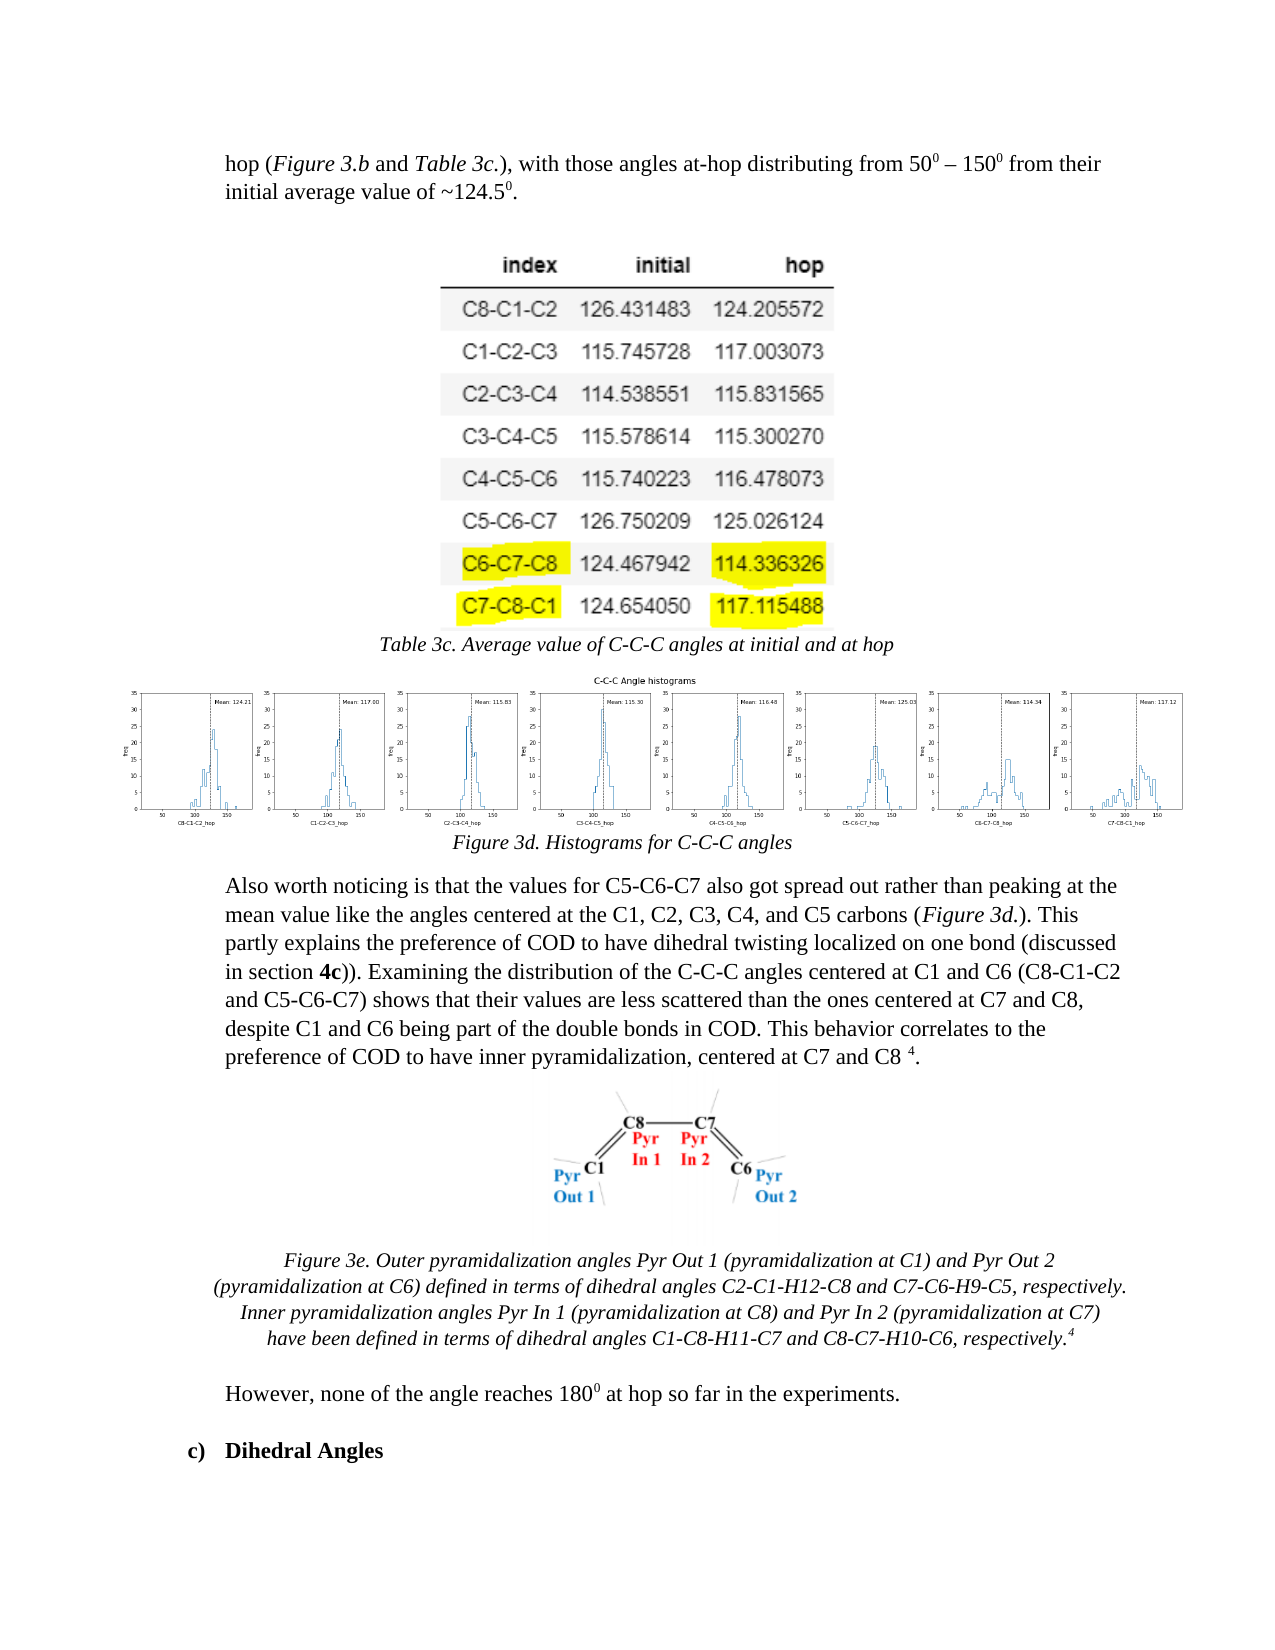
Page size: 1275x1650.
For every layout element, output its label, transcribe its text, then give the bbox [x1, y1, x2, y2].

list Dihedral Angles [187, 1437, 1125, 1463]
list Also worth noticing is that the values for C5-C6-C7 also got spread out rather than peaking at the mean value like the angles centered at the C1, C2, C3, C4, and C5 carbons (Figure 3d.). This partly explains the preference of COD to have dihedral twisting localized on one bond (discussed in section 4c)). Examining the distribution of the C-C-C angles centered at C1 and C6 (C8-C1-C2 and C5-C6-C7) shows that their values are less scattered than the ones centered at C7 and C8, despite C1 and C6 being part of the double bonds in COD. This behavior correlates to the preference of COD to have inner pyramidalization, centered at C7 and C8 4. [225, 872, 1125, 1069]
list have been defined in terms of dihedral angles C1-C8-H11-C7 and C8-C7-H10-C6, respectively.4 [150, 1326, 1191, 1349]
picture [121, 674, 1194, 828]
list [225, 150, 1125, 205]
text Figure 3d. Histograms for C-C-C angles [122, 828, 1125, 854]
list However, none of the angle reaches 1800 at hop so far in the experiments. [225, 1380, 1125, 1406]
list Inner pyramidalization angles Pyr In 1 (pyramidalization at C8) and Pyr In 2 (pyramidalization at C7) [150, 1299, 1191, 1324]
list (pyramidalization at C6) defined in terms of dihedral angles C2-C1-H12-C8 and C7-C6-H9-C5, respectively. [150, 1274, 1191, 1298]
list Figure 3e. Outer pyramidalization angles Pyr Out 1 (pyramidalization at C1) and Pyr Out 2 [150, 1248, 1191, 1272]
picture [433, 252, 842, 631]
picture [529, 1071, 821, 1246]
